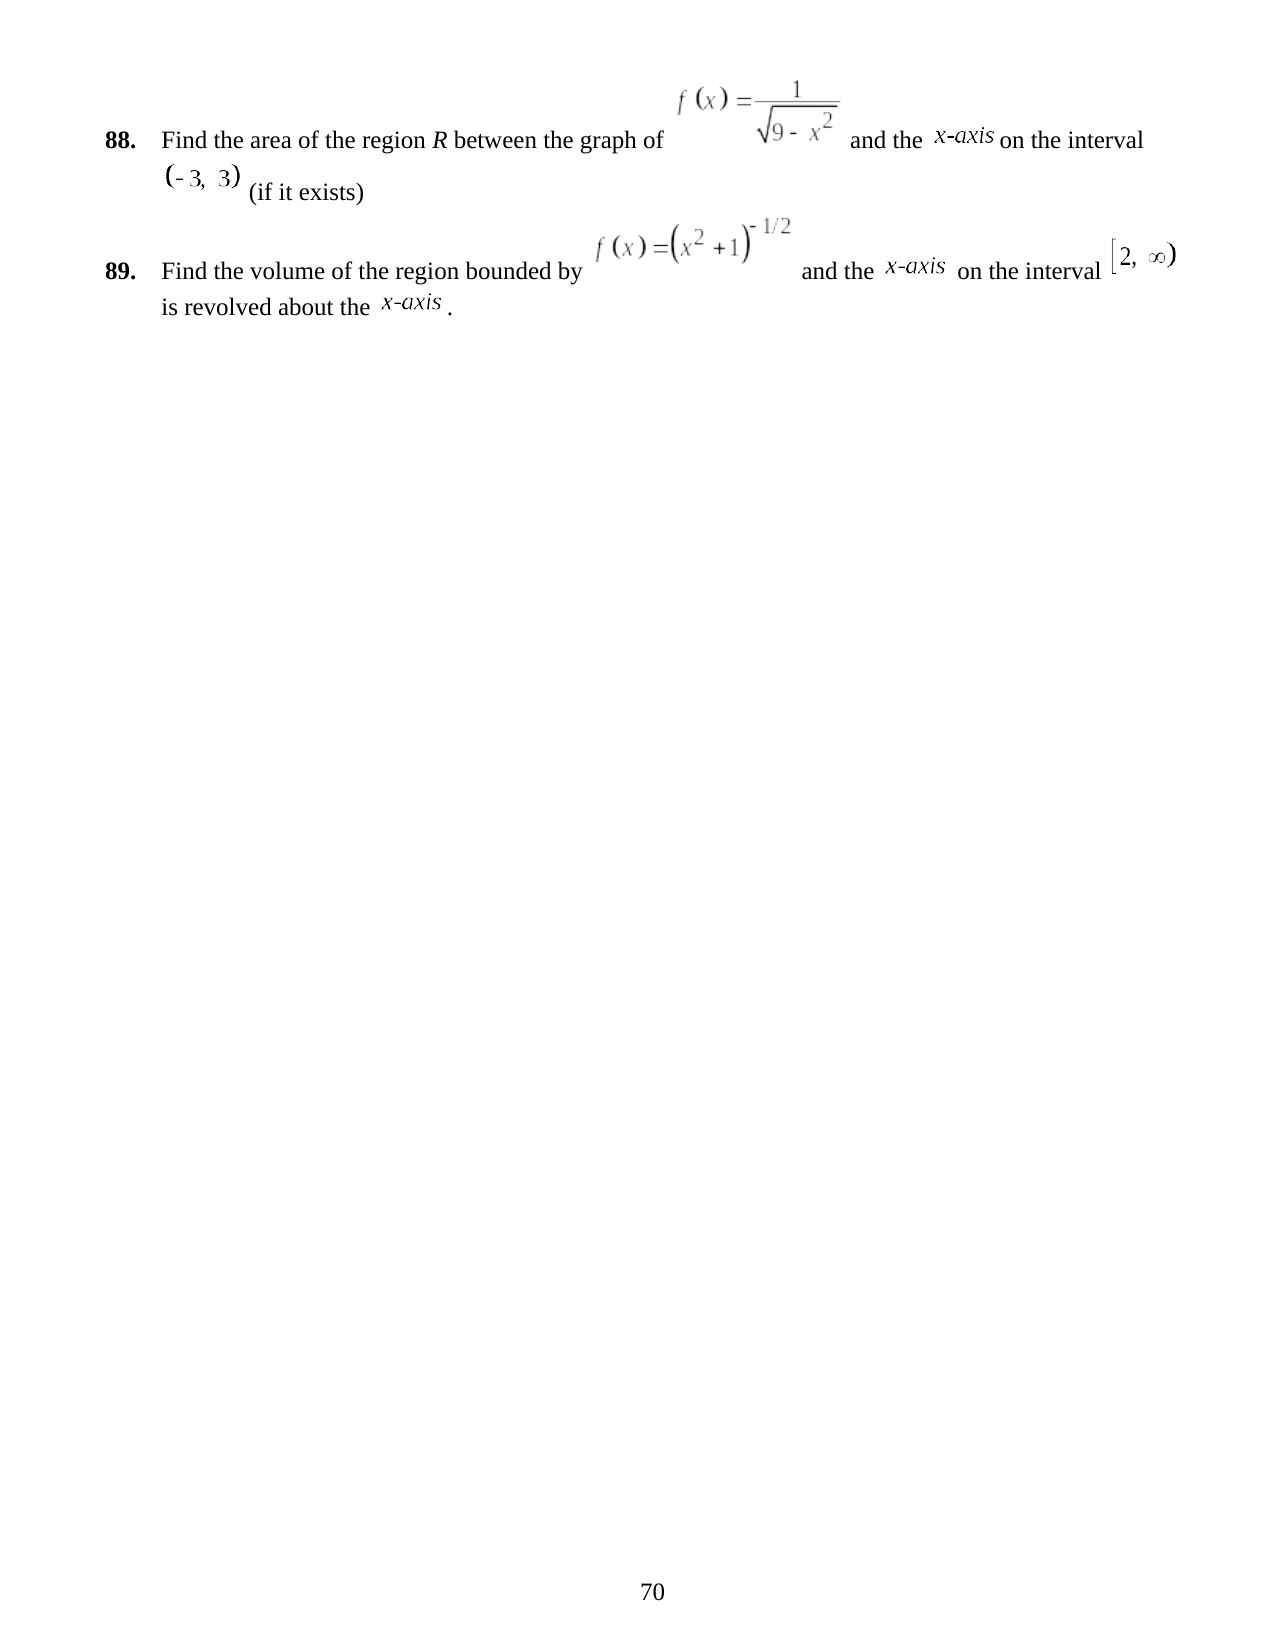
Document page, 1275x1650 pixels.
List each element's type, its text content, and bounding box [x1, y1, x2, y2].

list Find the volume of the region bounded by and the on the interval is revolved about the . [105, 210, 1200, 321]
list Find the area of the region R between the graph of and the on the interval (if it exists) [105, 75, 1200, 206]
